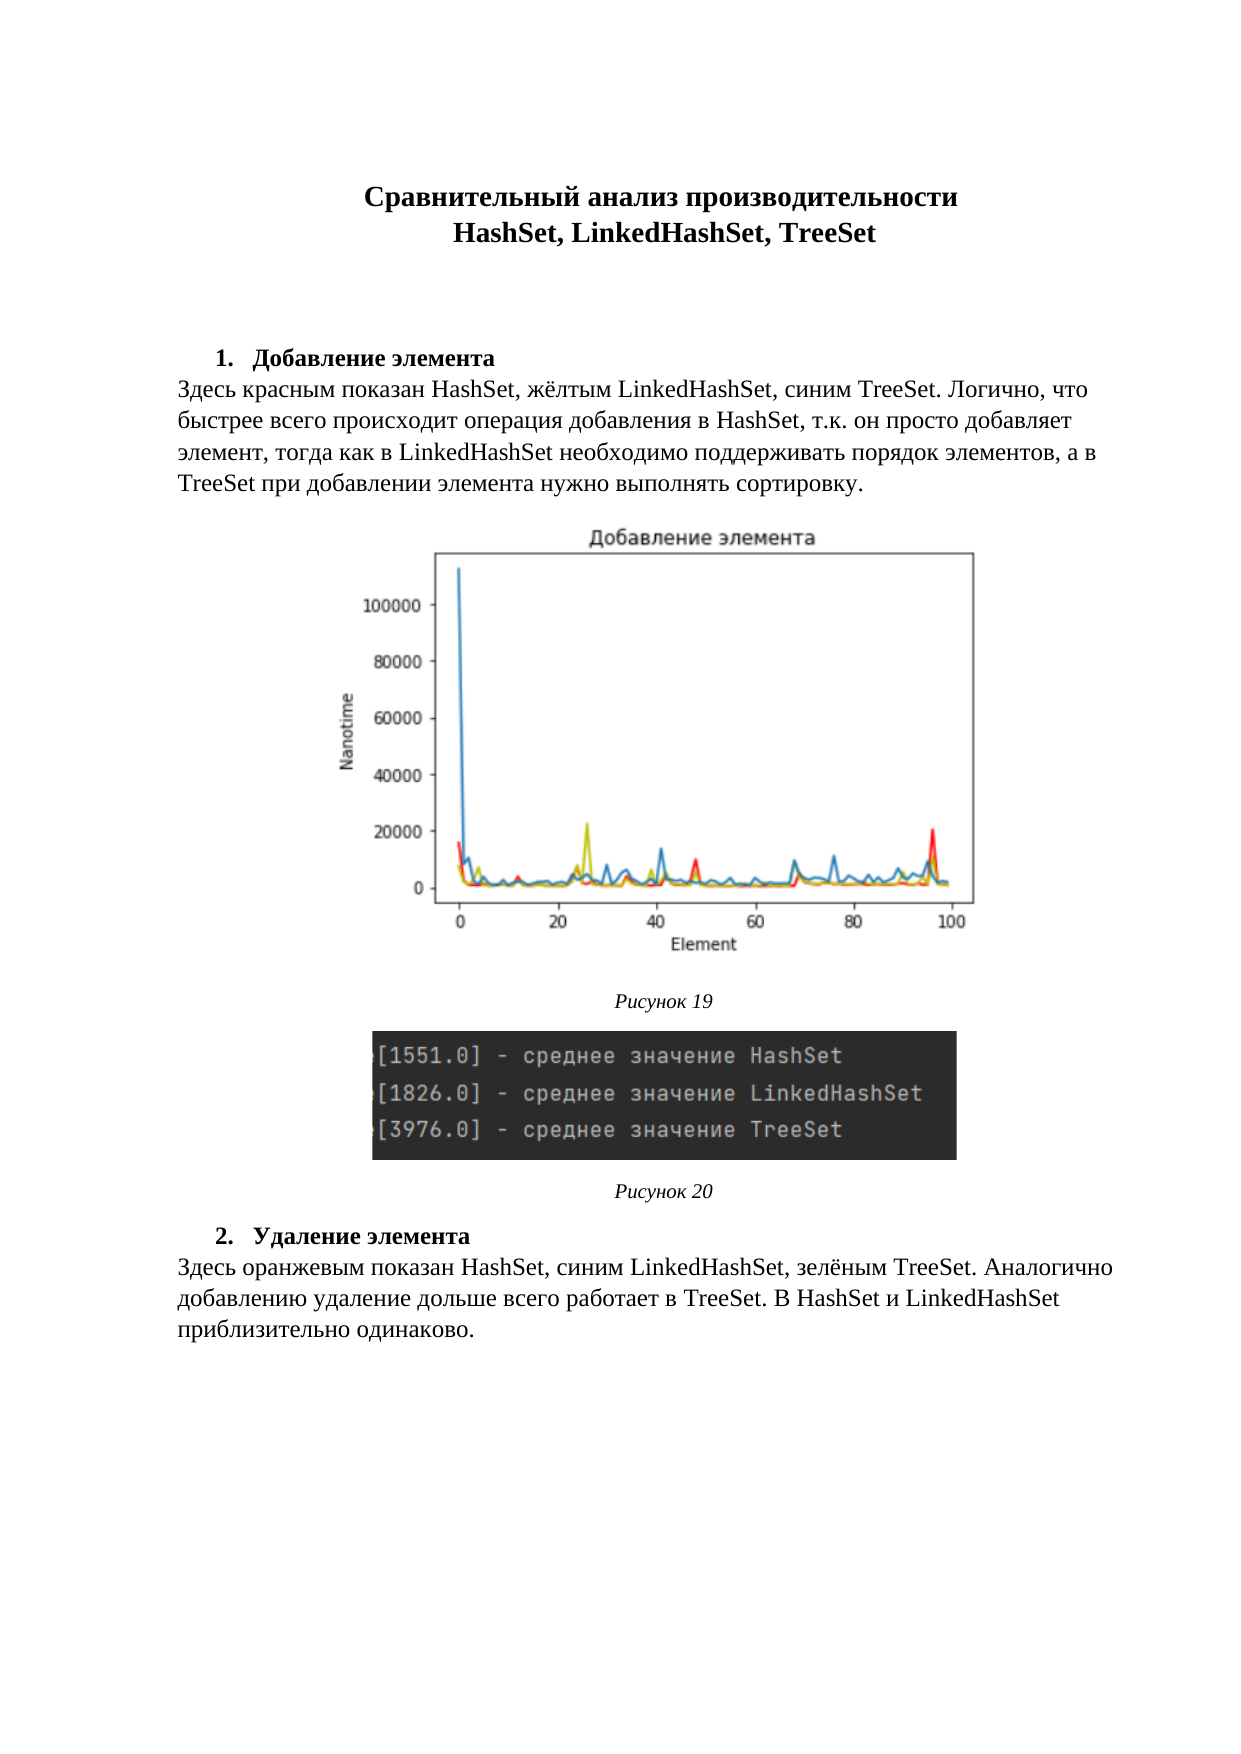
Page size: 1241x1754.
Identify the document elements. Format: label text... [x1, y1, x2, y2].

picture [312, 515, 1017, 971]
subtitle Сравнительный анализ производительности HashSet, LinkedHashSet, TreeSet [177, 179, 1152, 249]
subtitle Добавление элемента [215, 343, 1152, 372]
picture [372, 1031, 957, 1160]
text Рисунок 20 [177, 1178, 1152, 1203]
text Здесь оранжевым показан HashSet, синим LinkedHashSet, зелёным TreeSet. Аналогично добавлению удаление дольше всего работает в TreeSet. В HashSet и LinkedHashSet приблизительно одинаково. [177, 1252, 1152, 1343]
text Рисунок 19 [177, 989, 1152, 1013]
subtitle Удаление элемента [215, 1221, 1152, 1250]
text Здесь красным показан HashSet, жёлтым LinkedHashSet, синим TreeSet. Логично, что быстрее всего происходит операция добавления в HashSet, т.к. он просто добавляет элемент, тогда как в LinkedHashSet необходимо поддерживать порядок элементов, а в TreeSet при добавлении элемента нужно выполнять сортировку. [177, 374, 1152, 496]
